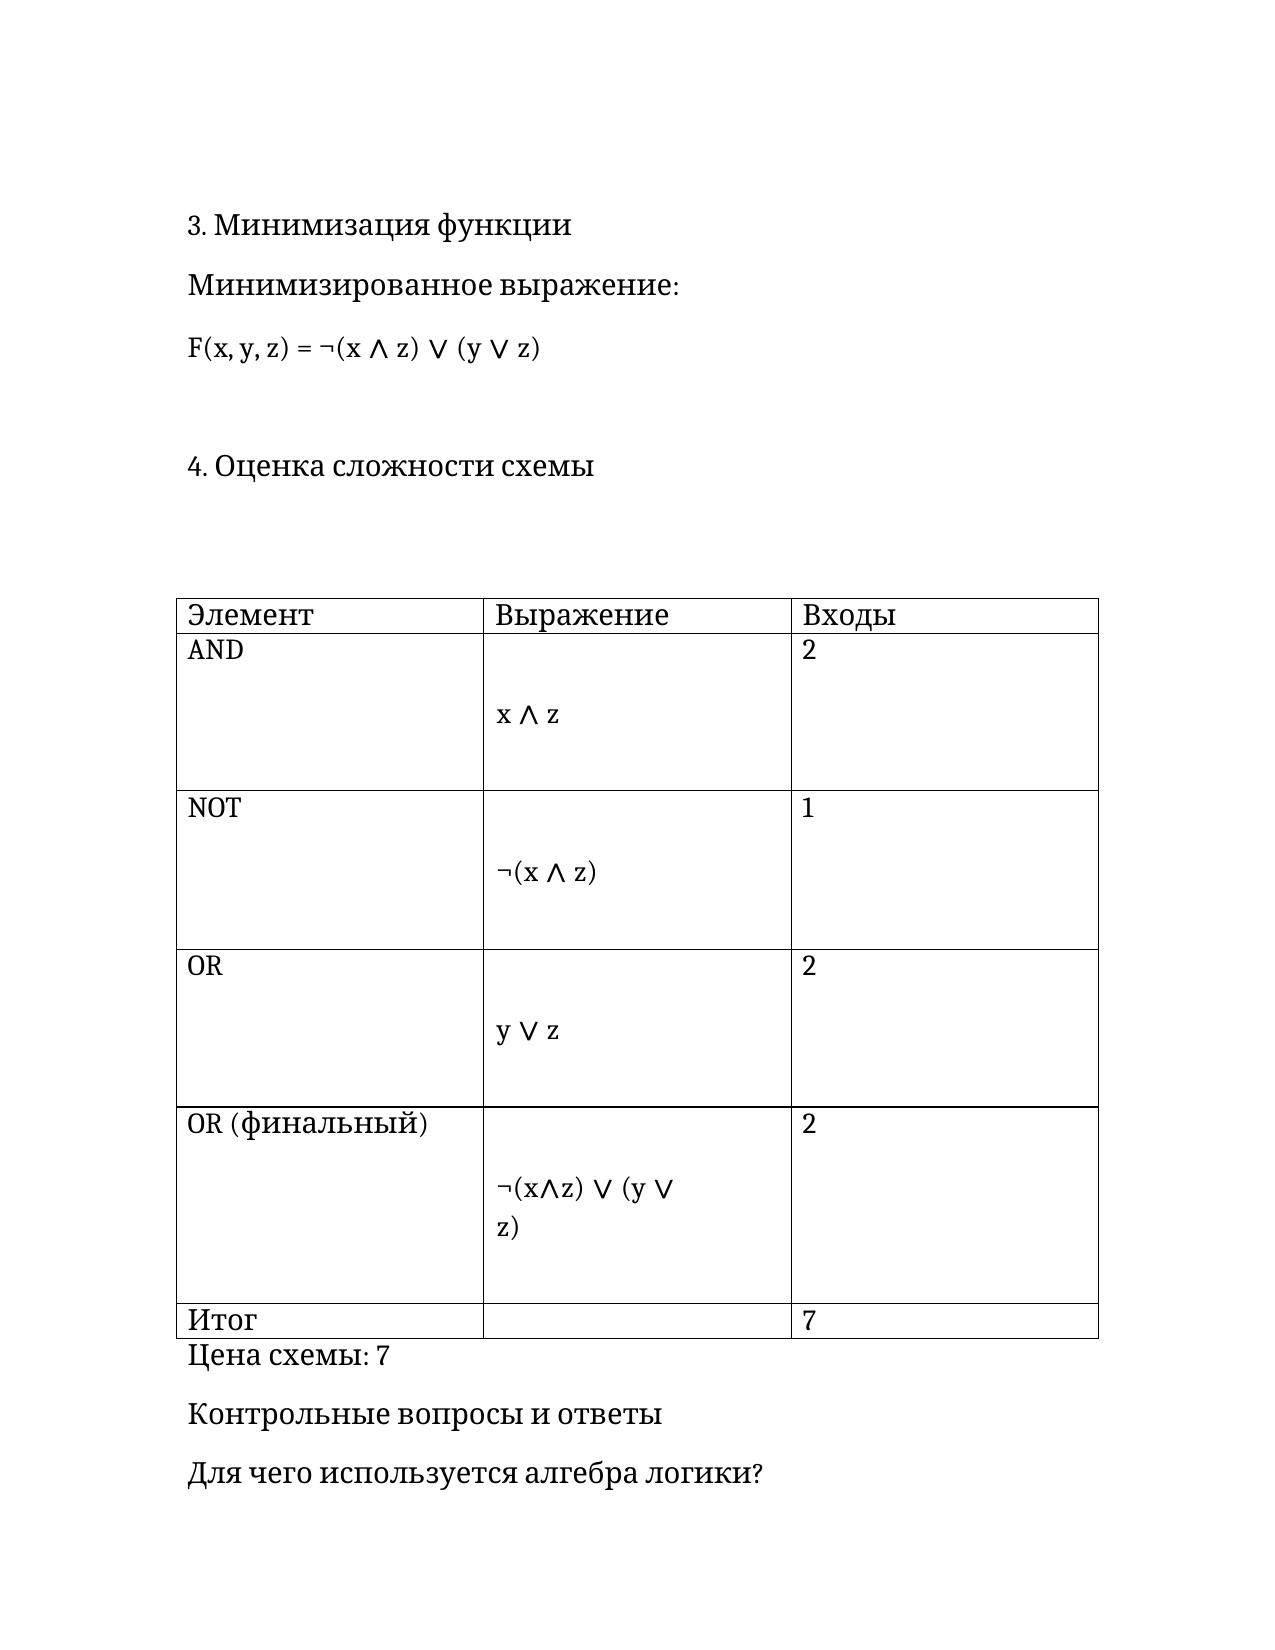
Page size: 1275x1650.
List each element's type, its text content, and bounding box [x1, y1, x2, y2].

table_cell OR (финальный) [177, 1108, 483, 1303]
table_cell AND [177, 634, 483, 790]
text 3. Минимизация функции [187, 209, 1087, 243]
table_cell [484, 634, 791, 790]
table_header Элемент [177, 599, 483, 632]
table_cell [484, 950, 791, 1106]
table_cell OR [177, 950, 483, 1106]
text Контрольные вопросы и ответы [187, 1398, 1087, 1432]
text 4. Оценка сложности схемы [187, 450, 1087, 483]
table_header Входы [792, 599, 1098, 632]
table_cell 1 [792, 791, 1098, 948]
table_cell 7 [792, 1304, 1098, 1338]
table_cell Итог [177, 1304, 483, 1338]
table_cell 2 [792, 634, 1098, 790]
table_cell NOT [177, 791, 483, 948]
table_cell [484, 791, 791, 948]
table_header Выражение [484, 599, 791, 632]
text Для чего используется алгебра логики? [187, 1457, 1087, 1491]
table_cell [484, 1304, 791, 1338]
text Цена схемы: 7 [187, 1339, 1087, 1372]
table_cell 2 [792, 1108, 1098, 1303]
table_cell [484, 1108, 791, 1303]
text Минимизированное выражение: [187, 269, 1087, 302]
text F(x, y, z) = ¬(x ∧ z) ∨ (y ∨ z) [187, 328, 1087, 364]
table_cell 2 [792, 950, 1098, 1106]
